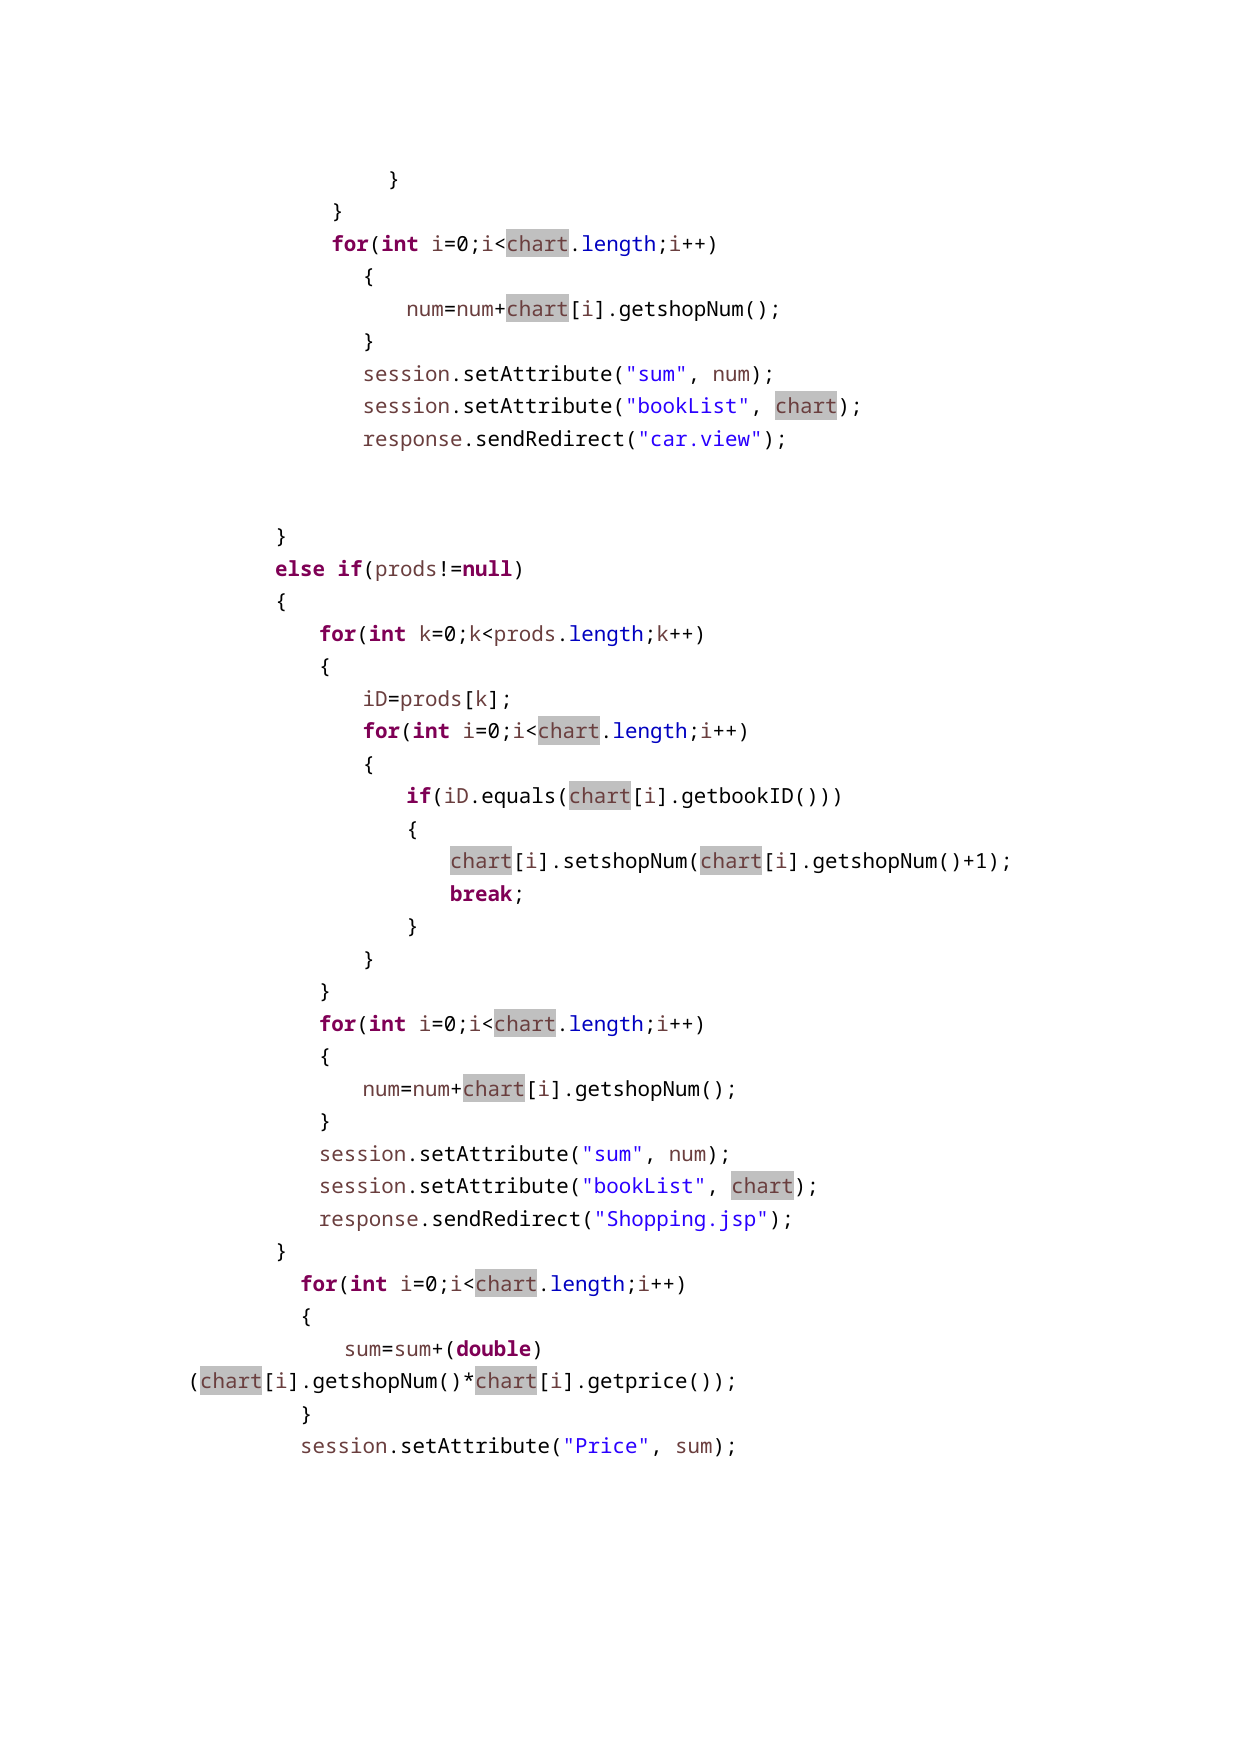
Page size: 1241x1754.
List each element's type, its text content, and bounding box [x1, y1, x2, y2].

text } [187, 324, 1053, 357]
text } [187, 942, 1053, 974]
text } [187, 519, 1053, 552]
text } [187, 974, 1053, 1007]
text for(int i=0;i<chart.length;i++) [187, 1007, 1053, 1039]
text num=num+chart[i].getshopNum(); [187, 292, 1053, 324]
text iD=prods[k]; [187, 682, 1053, 714]
text session.setAttribute("sum", num); [187, 1137, 1053, 1169]
text if(iD.equals(chart[i].getbookID())) [187, 779, 1053, 812]
text } [187, 1104, 1053, 1137]
text for(int k=0;k<prods.length;k++) [187, 617, 1053, 649]
text session.setAttribute("bookList", chart); [187, 389, 1053, 422]
text { [187, 812, 1053, 844]
text chart[i].setshopNum(chart[i].getshopNum()+1); [187, 844, 1053, 877]
text { [187, 584, 1053, 617]
text num=num+chart[i].getshopNum(); [187, 1072, 1053, 1104]
text { [187, 1039, 1053, 1072]
text session.setAttribute("bookList", chart); [187, 1169, 1053, 1202]
text for(int i=0;i<chart.length;i++) [187, 1267, 1053, 1299]
text } [187, 909, 1053, 942]
text session.setAttribute("Price", sum); [187, 1429, 1053, 1462]
text } [187, 1234, 1053, 1267]
text { [187, 1299, 1053, 1332]
text response.sendRedirect("car.view"); [187, 422, 1053, 454]
text sum=sum+(double) (chart[i].getshopNum()*chart[i].getprice()); [187, 1332, 1053, 1397]
text { [187, 747, 1053, 779]
text for(int i=0;i<chart.length;i++) [187, 714, 1053, 747]
text else if(prods!=null) [187, 552, 1053, 584]
text for(int i=0;i<chart.length;i++) [187, 227, 1053, 259]
text } [187, 162, 1053, 194]
text } [187, 194, 1053, 227]
text break; [187, 877, 1053, 909]
text response.sendRedirect("Shopping.jsp"); [187, 1202, 1053, 1234]
text { [187, 259, 1053, 292]
text } [187, 1397, 1053, 1429]
text session.setAttribute("sum", num); [187, 357, 1053, 389]
text { [187, 649, 1053, 682]
